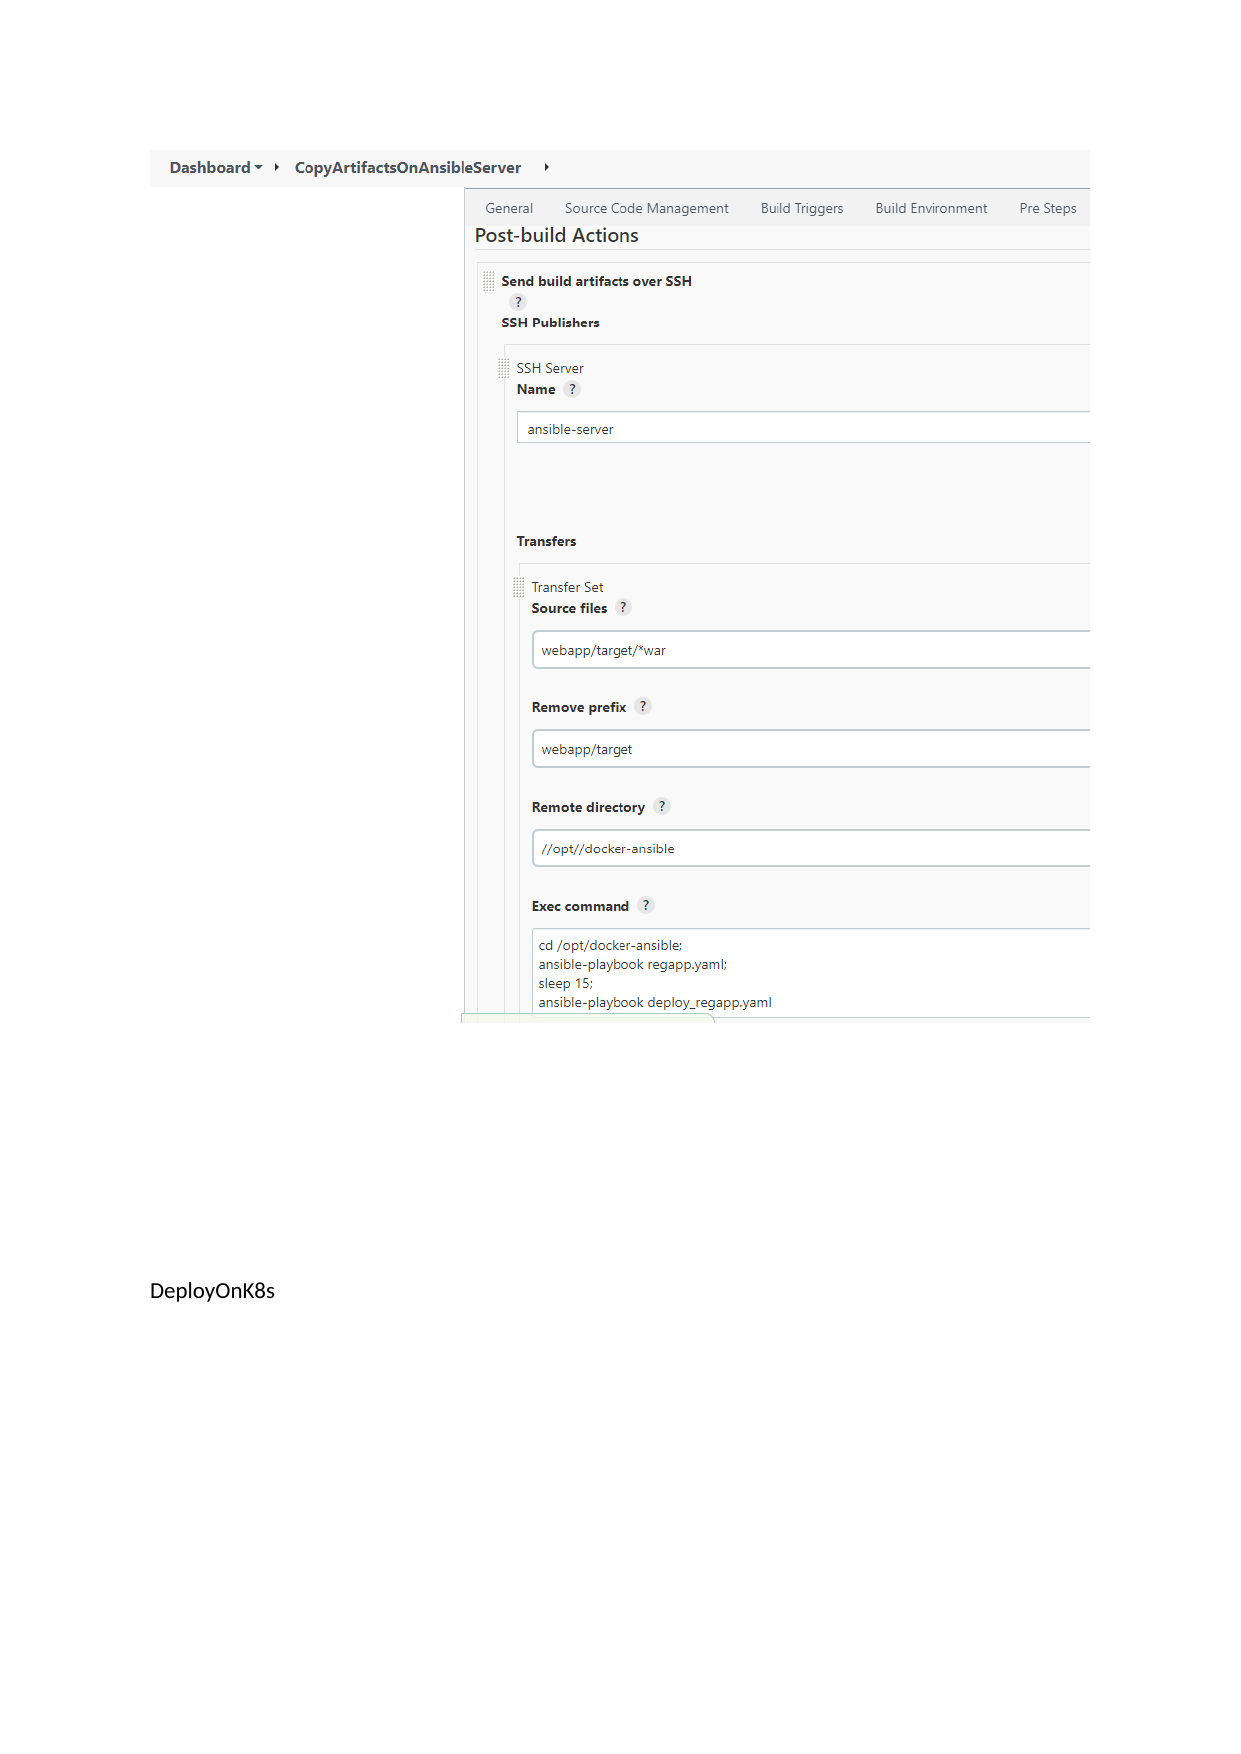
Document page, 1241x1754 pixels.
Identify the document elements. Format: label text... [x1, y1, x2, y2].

picture [150, 150, 1091, 1023]
text DeployOnK8s [150, 1276, 1090, 1304]
